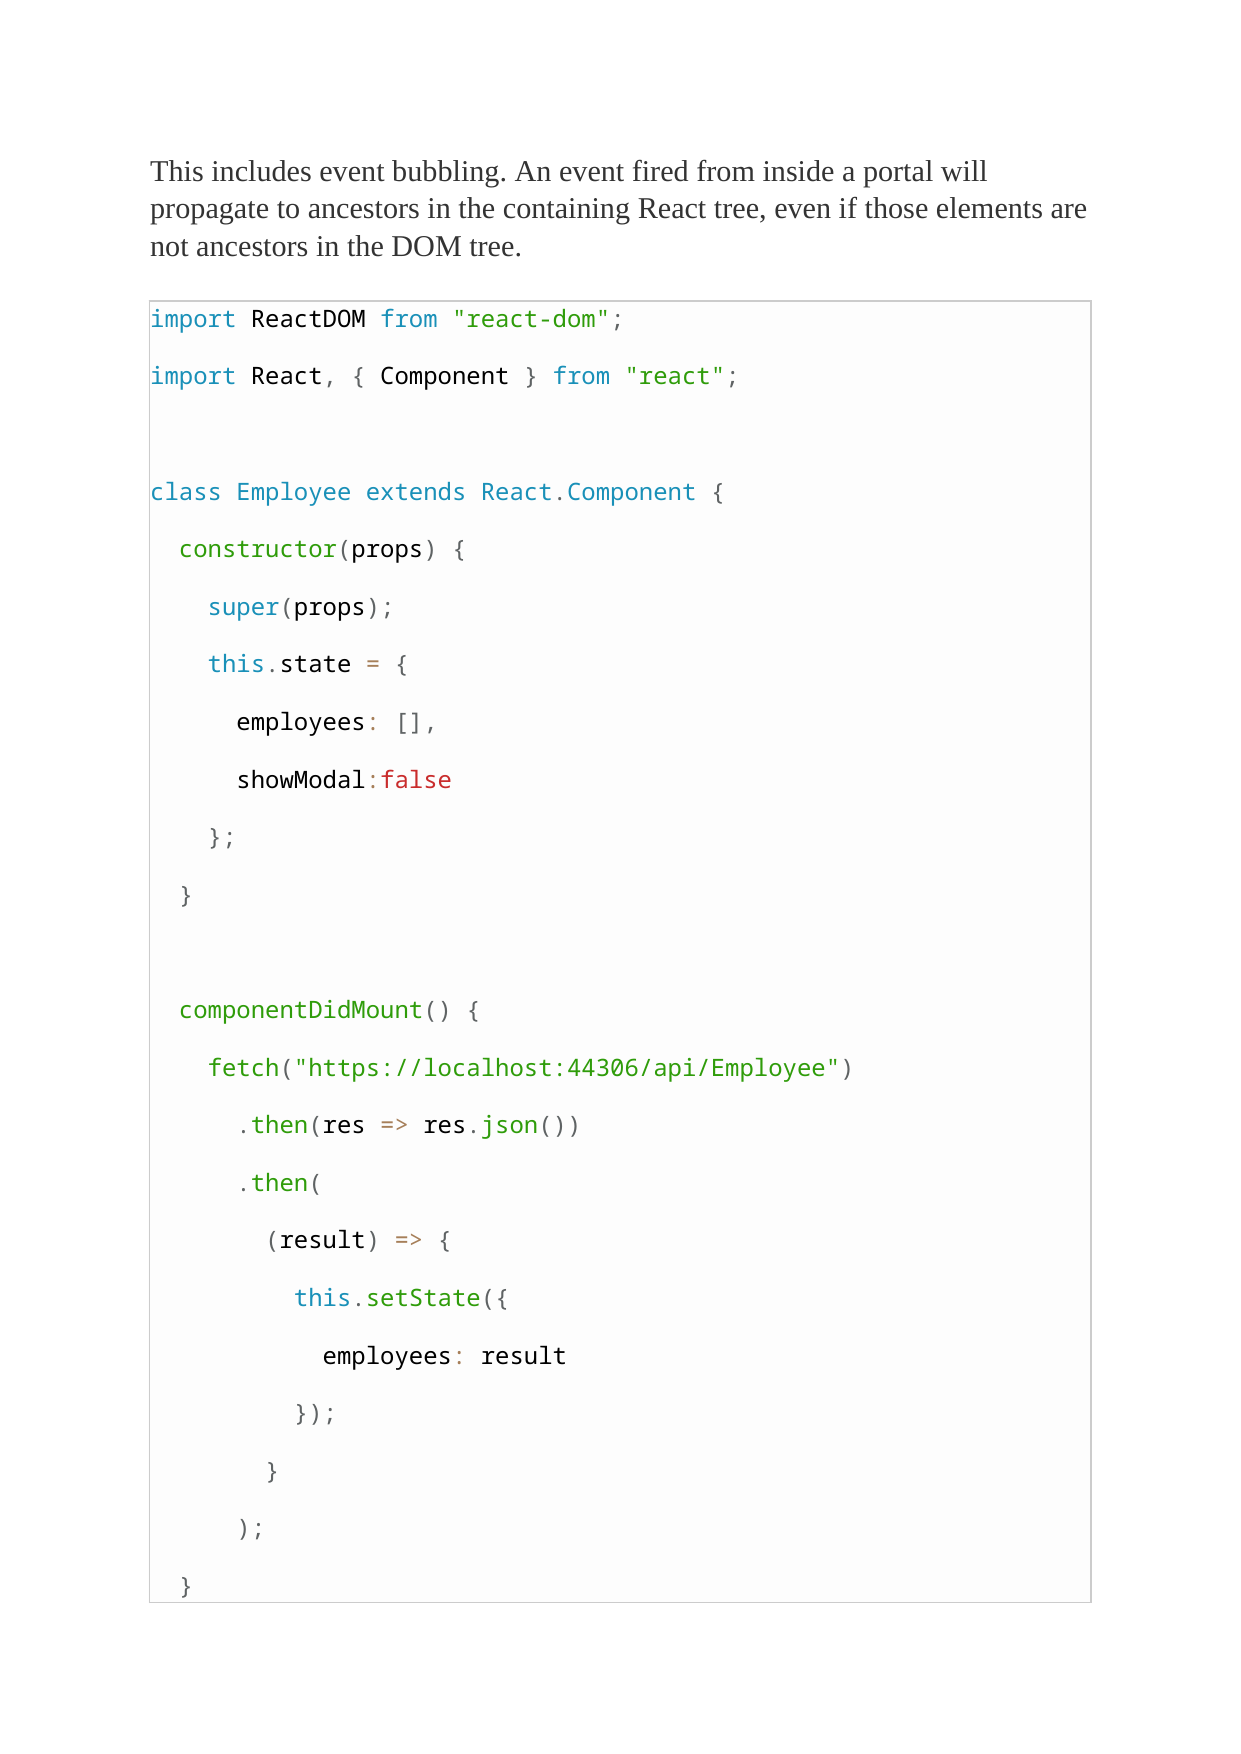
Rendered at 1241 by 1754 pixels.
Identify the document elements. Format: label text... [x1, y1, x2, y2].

text } [150, 1567, 1090, 1602]
text constructor(props) { [150, 530, 1090, 564]
text This includes event bubbling. An event fired from inside a portal will propagate to ancestors in the containing React tree, even if those elements are not ancestors in the DOM tree. [150, 150, 1090, 262]
text this.setState({ [150, 1279, 1090, 1313]
text class Employee extends React.Component { [150, 473, 1090, 507]
text fetch("https://localhost:44306/api/Employee") [150, 1049, 1090, 1083]
text ); [150, 1510, 1090, 1544]
text } [150, 876, 1090, 910]
text .then( [150, 1164, 1090, 1198]
text (result) => { [150, 1222, 1090, 1256]
text import React, { Component } from "react"; [150, 358, 1090, 392]
text employees: [], [150, 703, 1090, 737]
text showModal:false [150, 761, 1090, 795]
text componentDidMount() { [150, 991, 1090, 1025]
text }; [150, 818, 1090, 853]
text super(props); [150, 588, 1090, 622]
text import ReactDOM from "react-dom"; [150, 302, 1090, 334]
text employees: result [150, 1337, 1090, 1371]
text }); [150, 1394, 1090, 1429]
text } [150, 1452, 1090, 1486]
text this.state = { [150, 646, 1090, 680]
text .then(res => res.json()) [150, 1106, 1090, 1141]
